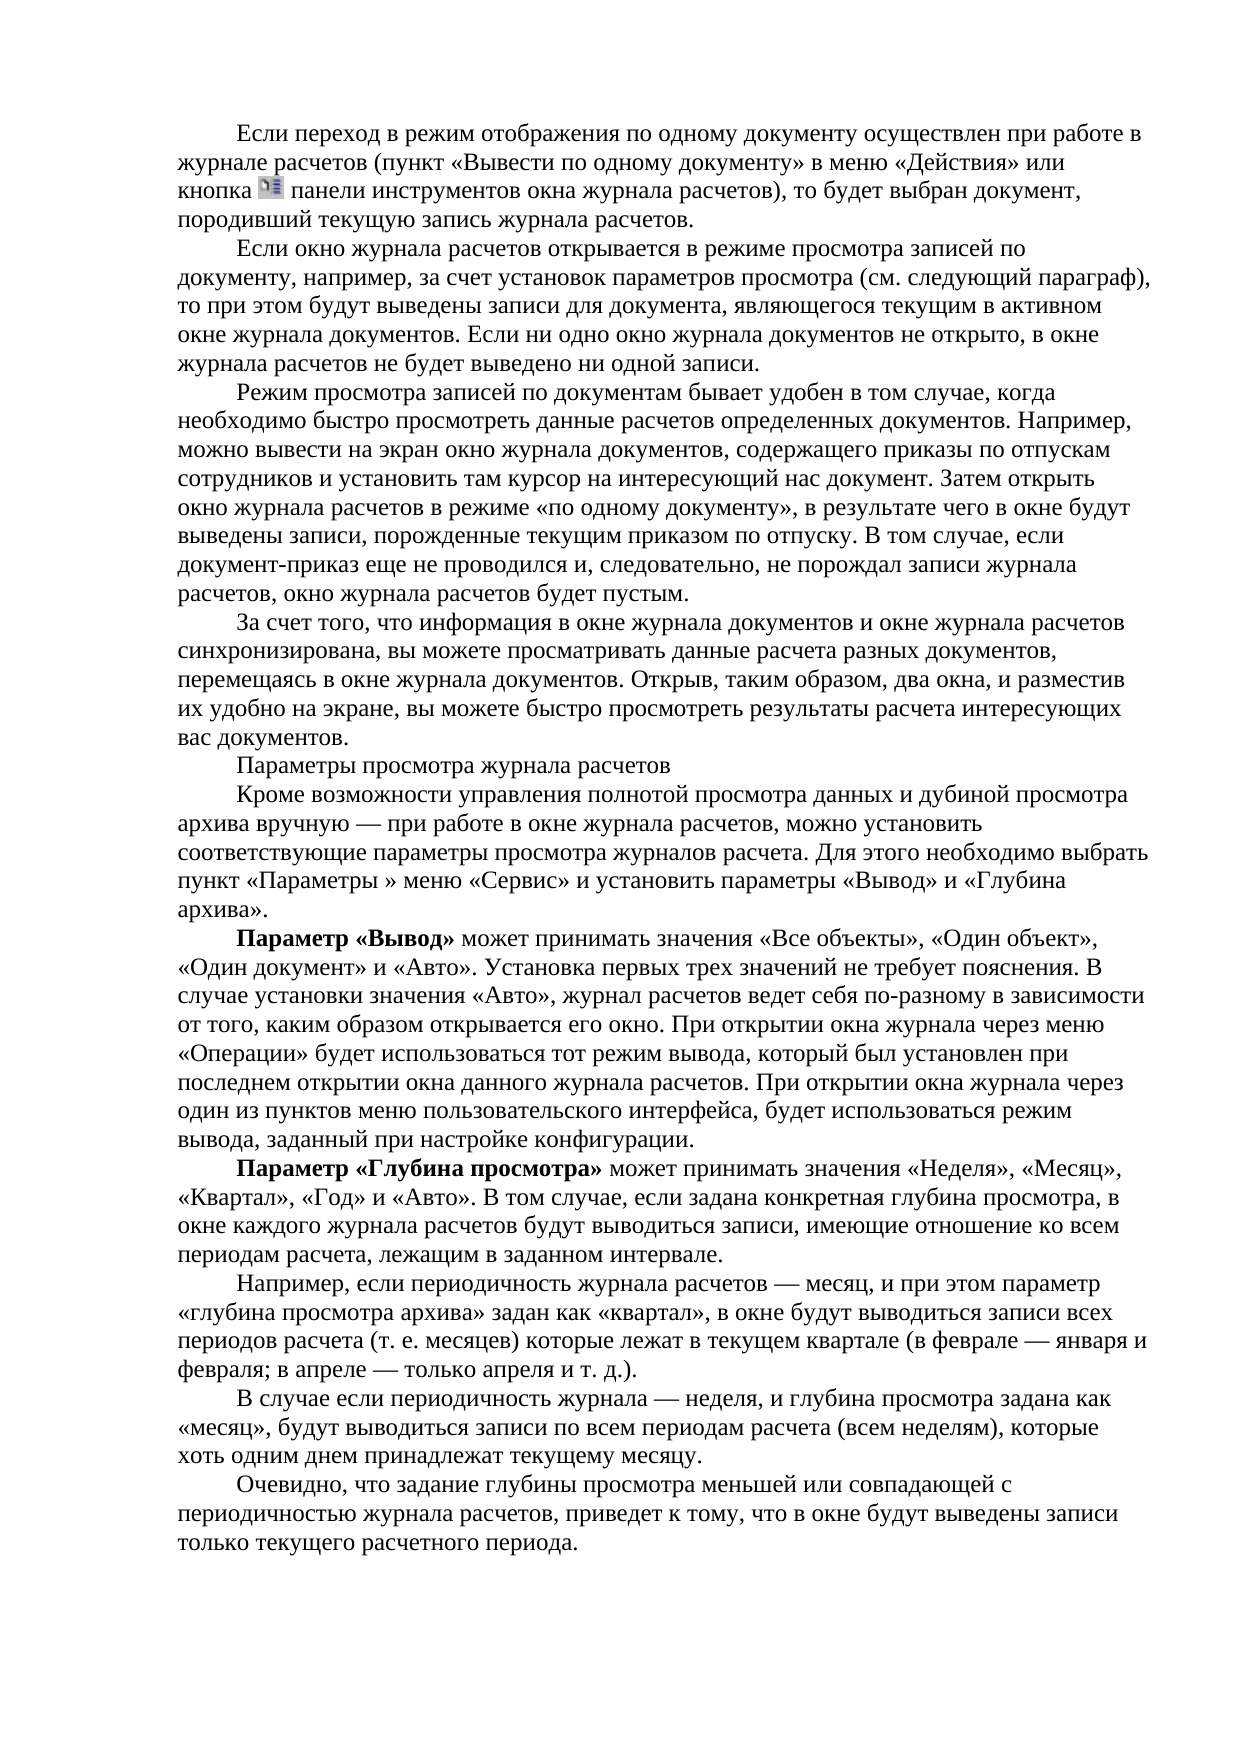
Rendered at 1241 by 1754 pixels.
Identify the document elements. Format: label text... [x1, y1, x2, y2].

text За счет того, что информация в окне журнала документов и окне журнала расчетов синхронизирована, вы можете просматривать данные расчета разных документов, перемещаясь в окне журнала документов. Открыв, таким образом, два окна, и разместив их удобно на экране, вы можете быстро просмотреть результаты расчета интересующих вас документов. [177, 607, 1152, 751]
text Если окно журнала расчетов открывается в режиме просмотра записей по документу, например, за счет установок параметров просмотра (см. следующий параграф), то при этом будут выведены записи для документа, являющегося текущим в активном окне журнала документов. Если ни одно окно журнала документов не открыто, в окне журнала расчетов не будет выведено ни одной записи. [177, 233, 1152, 377]
text В случае если периодичность журнала — неделя, и глубина просмотра задана как «месяц», будут выводиться записи по всем периодам расчета (всем неделям), которые хоть одним днем принадлежат текущему месяцу. [177, 1383, 1152, 1469]
text Например, если периодичность журнала расчетов — месяц, и при этом параметр «глубина просмотра архива» задан как «квартал», в окне будут выводиться записи всех периодов расчета (т. е. месяцев) которые лежат в текущем квартале (в феврале — января и февраля; в апреле — только апреля и т. д.). [177, 1268, 1152, 1383]
text Кроме возможности управления полнотой просмотра данных и дубиной просмотра архива вручную — при работе в окне журнала расчетов, можно установить соответствующие параметры просмотра журналов расчета. Для этого необходимо выбрать пункт «Параметры » меню «Сервис» и установить параметры «Вывод» и «Глубина архива». [177, 779, 1152, 923]
picture [258, 176, 285, 199]
text Режим просмотра записей по документам бывает удобен в том случае, когда необходимо быстро просмотреть данные расчетов определенных документов. Например, можно вывести на экран окно журнала документов, содержащего приказы по отпускам сотрудников и установить там курсор на интересующий нас документ. Затем открыть окно журнала расчетов в режиме «по одному документу», в результате чего в окне будут выведены записи, порожденные текущим приказом по отпуску. В том случае, если документ-приказ еще не проводился и, следовательно, не порождал записи журнала расчетов, окно журнала расчетов будет пустым. [177, 377, 1152, 607]
text Параметр «Глубина просмотра» может принимать значения «Неделя», «Месяц», «Квартал», «Год» и «Авто». В том случае, если задана конкретная глубина просмотра, в окне каждого журнала расчетов будут выводиться записи, имеющие отношение ко всем периодам расчета, лежащим в заданном интервале. [177, 1153, 1152, 1268]
text Очевидно, что задание глубины просмотра меньшей или совпадающей с периодичностью журнала расчетов, приведет к тому, что в окне будут выведены записи только текущего расчетного периода. [177, 1469, 1152, 1556]
text Параметры просмотра журнала расчетов [177, 751, 1152, 779]
text Параметр «Вывод» может принимать значения «Все объекты», «Один объект», «Один документ» и «Авто». Установка первых трех значений не требует пояснения. В случае установки значения «Авто», журнал расчетов ведет себя по-разному в зависимости от того, каким образом открывается его окно. При открытии окна журнала через меню «Операции» будет использоваться тот режим вывода, который был установлен при последнем открытии окна данного журнала расчетов. При открытии окна журнала через один из пунктов меню пользовательского интерфейса, будет использоваться режим вывода, заданный при настройке конфигурации. [177, 923, 1152, 1153]
text Если переход в режим отображения по одному документу осуществлен при работе в журнале расчетов (пункт «Вывести по одному документу» в меню «Действия» или кнопка панели инструментов окна журнала расчетов), то будет выбран документ, породивший текущую запись журнала расчетов. [177, 118, 1152, 233]
